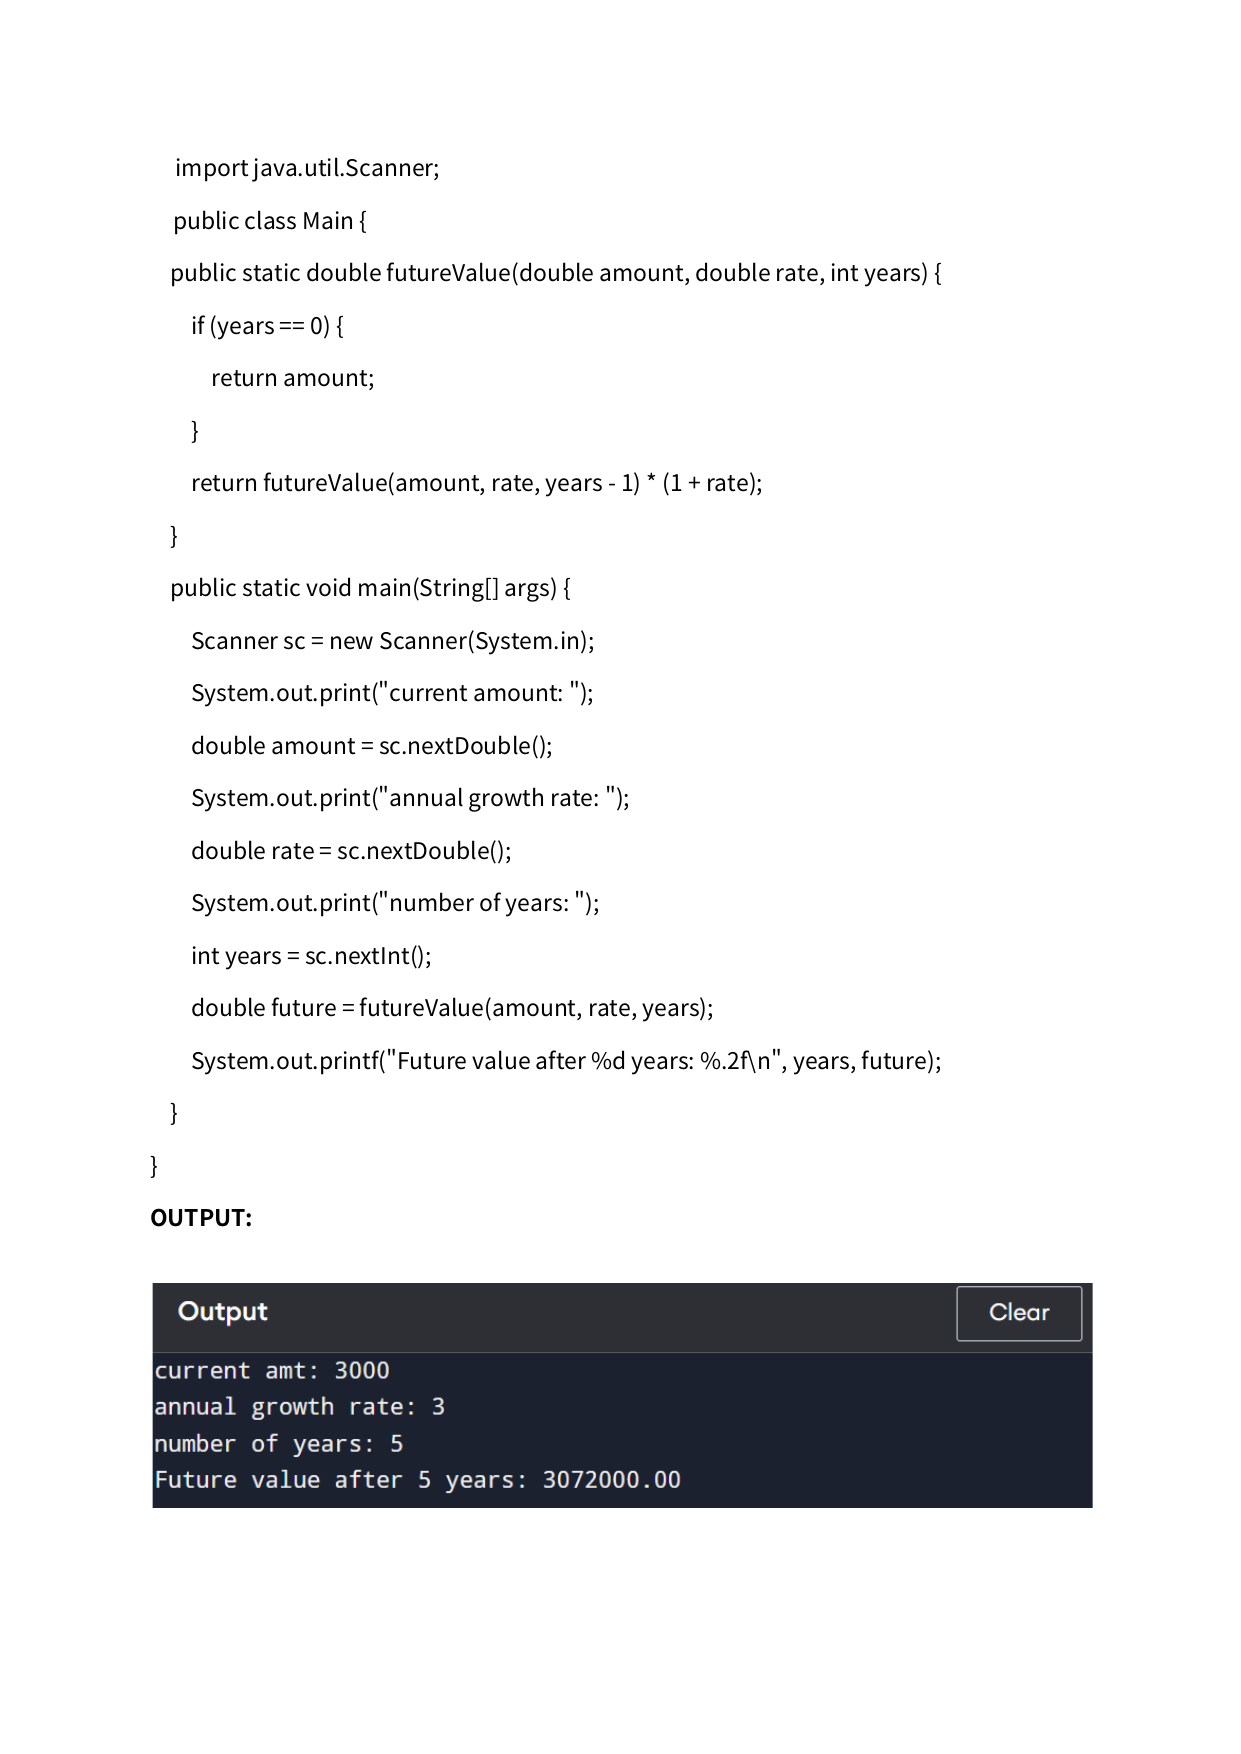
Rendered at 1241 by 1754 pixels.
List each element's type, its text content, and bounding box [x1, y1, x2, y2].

text public static double futureValue(double amount, double rate, int years) { [150, 255, 1090, 288]
text import java.util.Scanner; [150, 150, 1090, 183]
text System.out.print("current amount: "); [150, 675, 1090, 708]
text } [150, 517, 1090, 551]
text double amount = sc.nextDouble(); [150, 727, 1090, 761]
text public static void main(String[] args) { [150, 570, 1090, 603]
text Scanner sc = new Scanner(System.in); [150, 622, 1090, 656]
text public class Main { [150, 202, 1090, 236]
text System.out.printf("Future value after %d years: %.2f\n", years, future); [150, 1042, 1090, 1076]
text } [150, 1147, 1090, 1181]
text int years = sc.nextInt(); [150, 937, 1090, 971]
text System.out.print("annual growth rate: "); [150, 780, 1090, 813]
text double future = futureValue(amount, rate, years); [150, 990, 1090, 1023]
text } [150, 1095, 1090, 1128]
text System.out.print("number of years: "); [150, 885, 1090, 918]
text OUTPUT: [150, 1200, 1090, 1233]
text return futureValue(amount, rate, years - 1) * (1 + rate); [150, 465, 1090, 498]
text if (years == 0) { [150, 307, 1090, 341]
picture [152, 1283, 1093, 1508]
text return amount; [150, 360, 1090, 393]
text double rate = sc.nextDouble(); [150, 832, 1090, 866]
text } [150, 412, 1090, 446]
